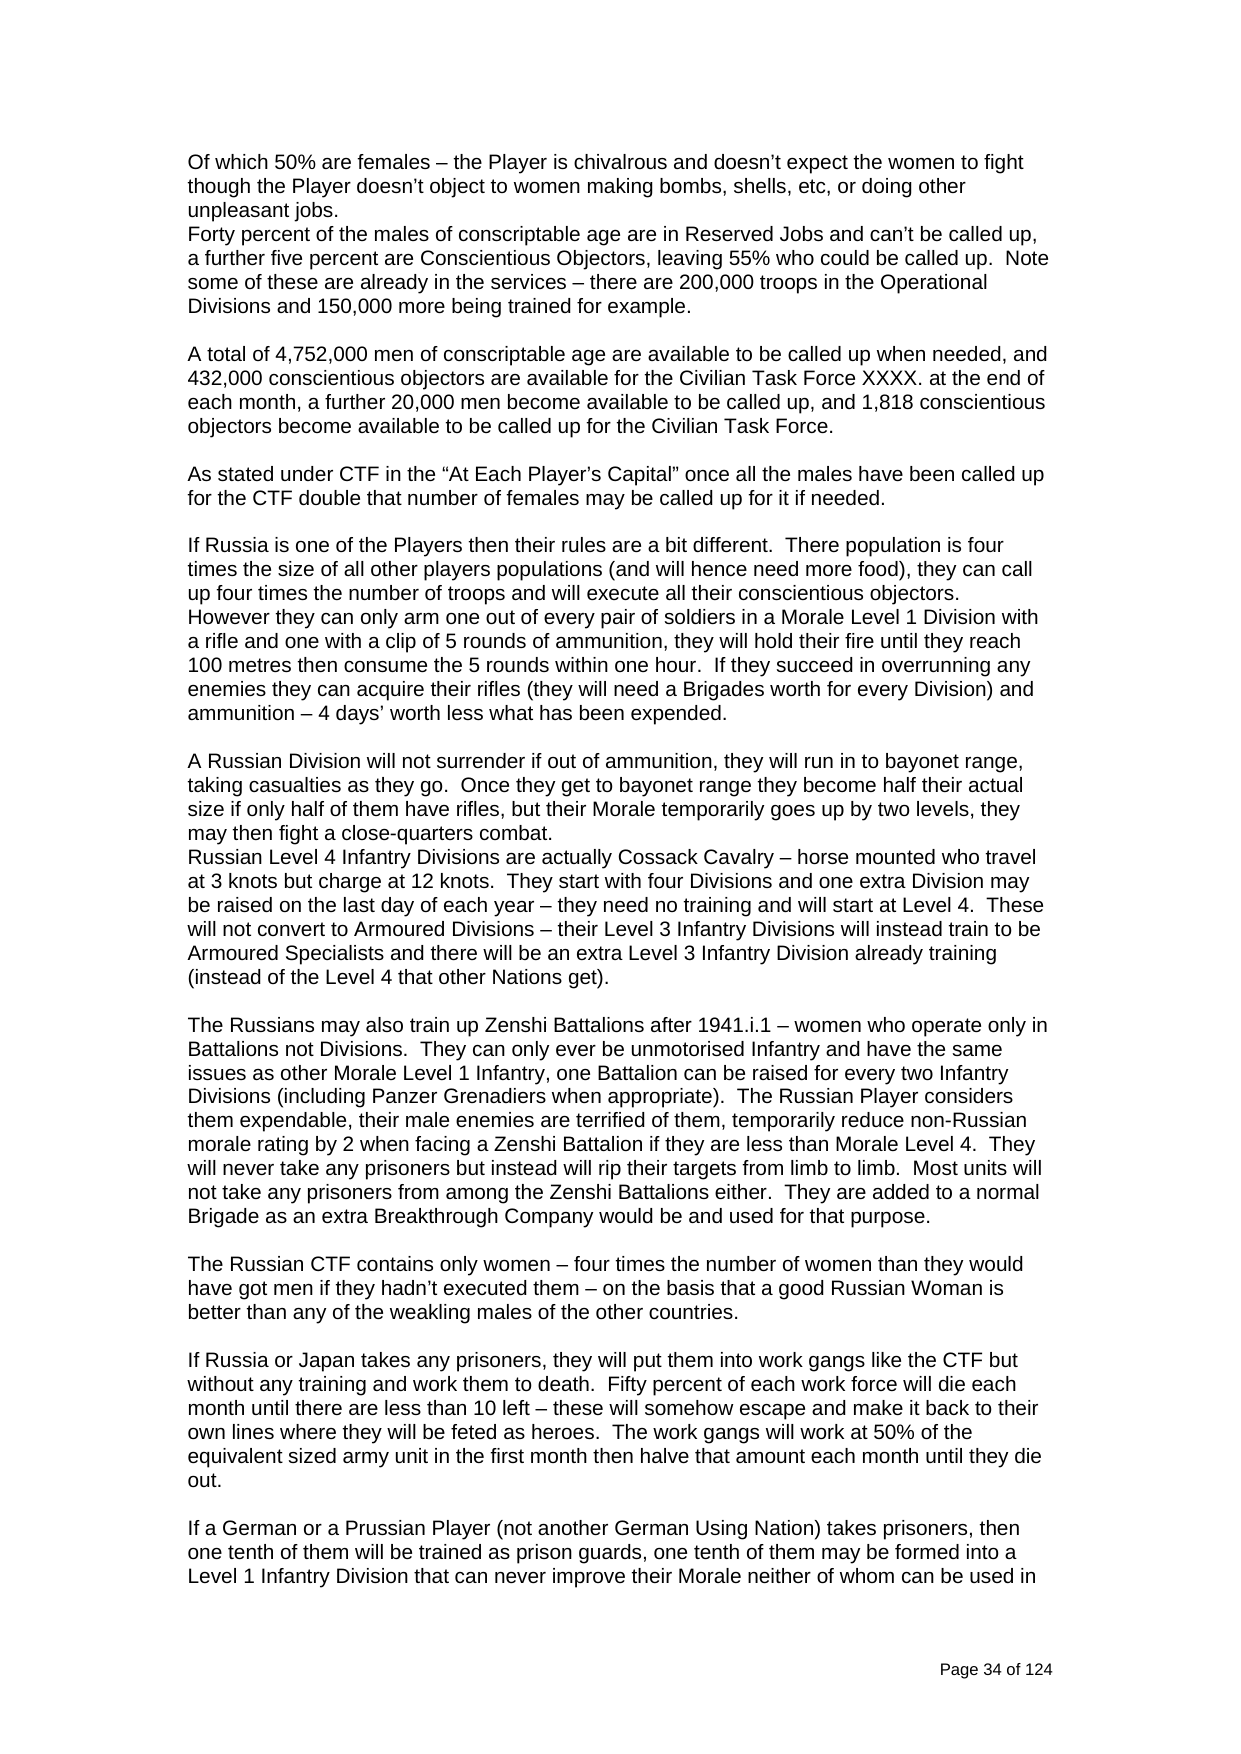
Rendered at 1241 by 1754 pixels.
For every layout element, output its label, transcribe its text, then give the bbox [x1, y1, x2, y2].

text A Russian Division will not surrender if out of ammunition, they will run in to bayonet range, taking casualties as they go. Once they get to bayonet range they become half their actual size if only half of them have rifles, but their Morale temporarily goes up by two levels, they may then fight a close-quarters combat. [187, 749, 1053, 845]
text As stated under CTF in the “At Each Player’s Capital” once all the males have been called up for the CTF double that number of females may be called up for it if needed. [187, 461, 1053, 509]
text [187, 1516, 1053, 1587]
text If Russia or Japan takes any prisoners, they will put them into work gangs like the CTF but without any training and work them to death. Fifty percent of each work force will die each month until there are less than 10 left – these will somehow escape and make it back to their own lines where they will be feted as heroes. The work gangs will work at 50% of the equivalent sized army unit in the first month then halve that amount each month until they die out. [187, 1348, 1053, 1492]
text A total of 4,752,000 men of conscriptable age are available to be called up when needed, and 432,000 conscientious objectors are available for the Civilian Task Force XXXX. at the end of each month, a further 20,000 men become available to be called up, and 1,818 conscientious objectors become available to be called up for the Civilian Task Force. [187, 342, 1053, 437]
text Of which 50% are females – the Player is chivalrous and doesn’t expect the women to fight though the Player doesn’t object to women making bombs, shells, etc, or doing other unpleasant jobs. [187, 150, 1053, 222]
text The Russian CTF contains only women – four times the number of women than they would have got men if they hadn’t executed them – on the basis that a good Russian Woman is better than any of the weakling males of the other countries. [187, 1252, 1053, 1324]
text Russian Level 4 Infantry Divisions are actually Cossack Cavalry – horse mounted who travel at 3 knots but charge at 12 knots. They start with four Divisions and one extra Division may be raised on the last day of each year – they need no training and will start at Level 4. These will not convert to Armoured Divisions – their Level 3 Infantry Divisions will instead train to be Armoured Specialists and there will be an extra Level 3 Infantry Division already training (instead of the Level 4 that other Nations get). [187, 845, 1053, 988]
text The Russians may also train up Zenshi Battalions after 1941.i.1 – women who operate only in Battalions not Divisions. They can only ever be unmotorised Infantry and have the same issues as other Morale Level 1 Infantry, one Battalion can be raised for every two Infantry Divisions (including Panzer Grenadiers when appropriate). The Russian Player considers them expendable, their male enemies are terrified of them, temporarily reduce non-Russian morale rating by 2 when facing a Zenshi Battalion if they are less than Morale Level 4. They will never take any prisoners but instead will rip their targets from limb to limb. Most units will not take any prisoners from among the Zenshi Battalions either. They are added to a normal Brigade as an extra Breakthrough Company would be and used for that purpose. [187, 1012, 1053, 1228]
text Forty percent of the males of conscriptable age are in Reserved Jobs and can’t be called up, a further five percent are Conscientious Objectors, leaving 55% who could be called up. Note some of these are already in the services – there are 200,000 troops in the Operational Divisions and 150,000 more being trained for example. [187, 222, 1053, 318]
text If Russia is one of the Players then their rules are a bit different. There population is four times the size of all other players populations (and will hence need more food), they can call up four times the number of troops and will execute all their conscientious objectors. However they can only arm one out of every pair of soldiers in a Morale Level 1 Division with a rifle and one with a clip of 5 rounds of ammunition, they will hold their fire until they reach 100 metres then consume the 5 rounds within one hour. If they succeed in overrunning any enemies they can acquire their rifles (they will need a Brigades worth for every Division) and ammunition – 4 days’ worth less what has been expended. [187, 533, 1053, 725]
